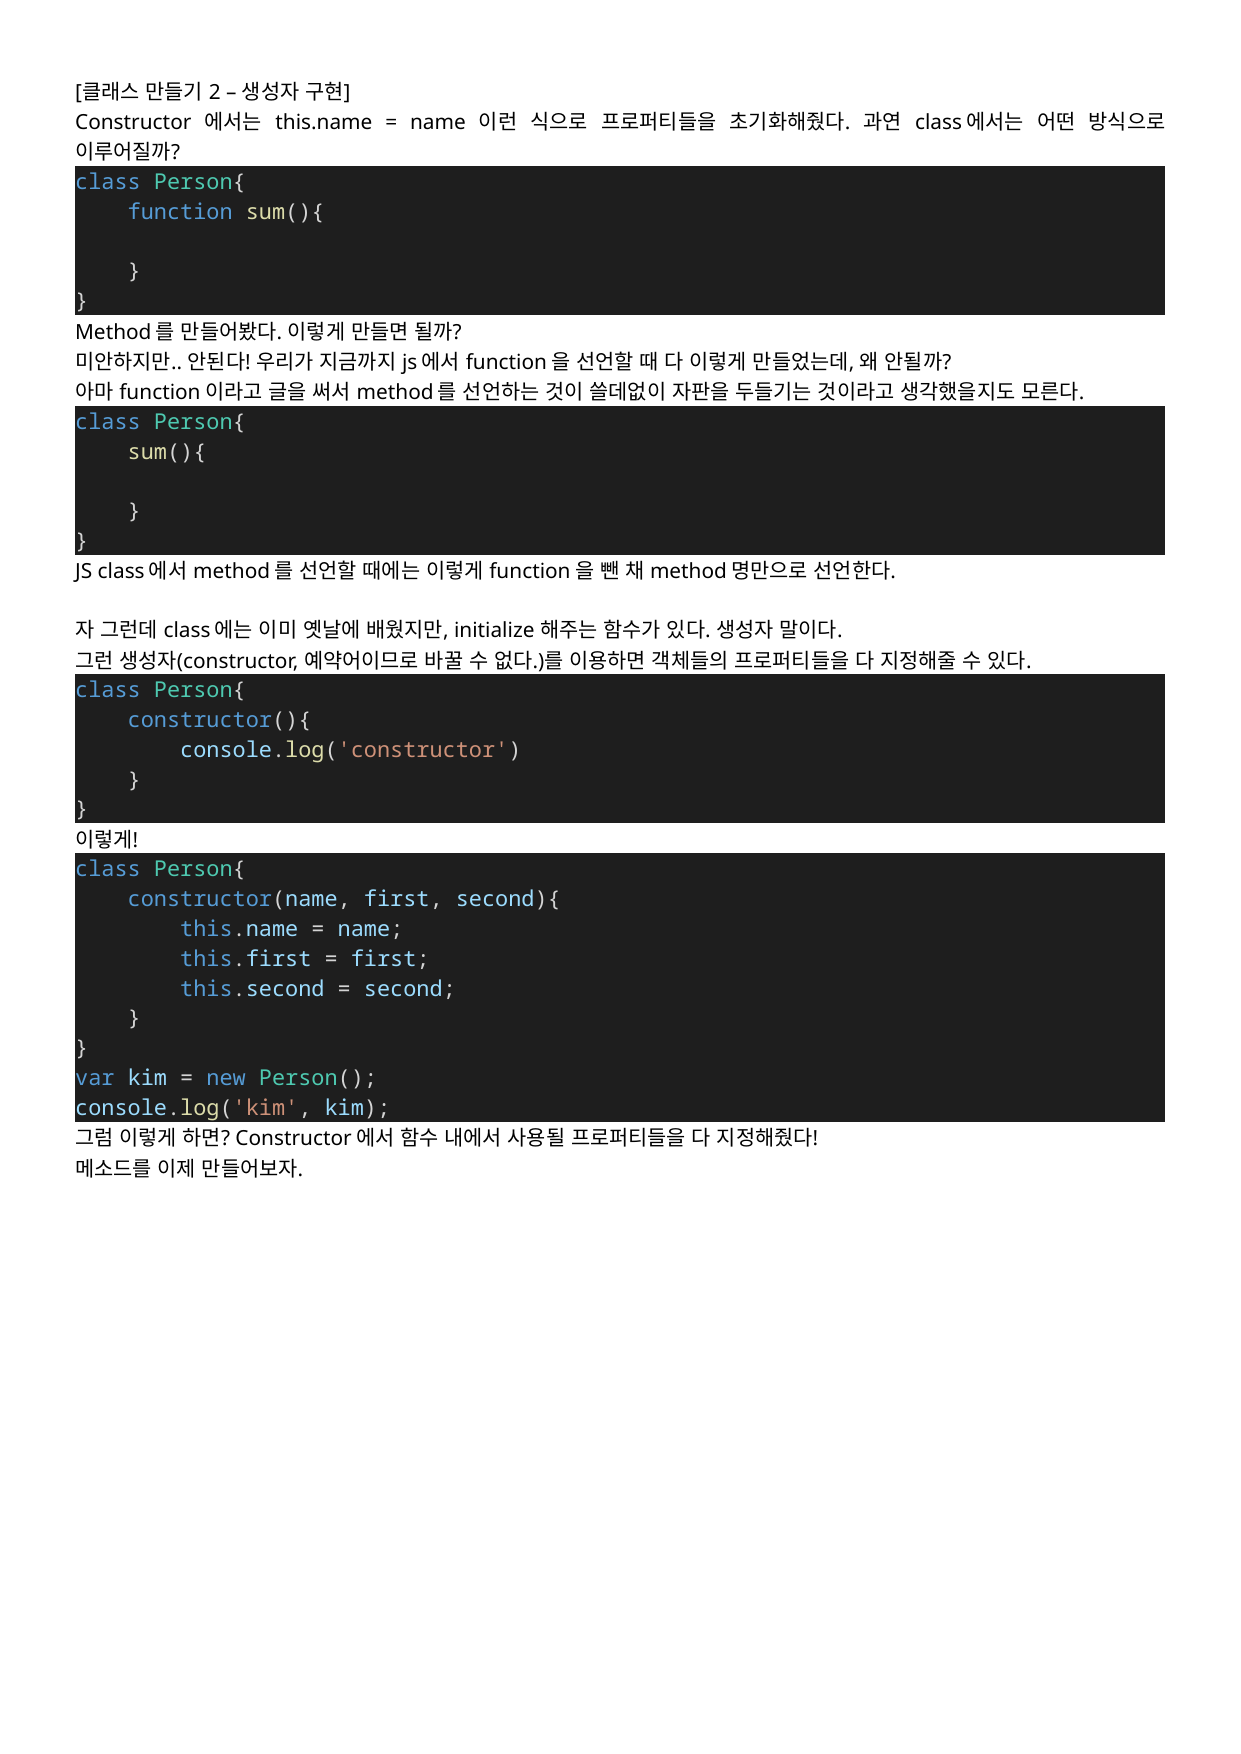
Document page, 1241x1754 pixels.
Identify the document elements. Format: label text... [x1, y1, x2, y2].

text function sum(){ [75, 196, 1165, 226]
text } [75, 763, 1165, 793]
text constructor(){ [75, 704, 1165, 734]
text console.log('kim', kim); [75, 1092, 1165, 1122]
text constructor(name, first, second){ [75, 883, 1165, 913]
text class Person{ [75, 166, 1165, 196]
text 그런 생성자(constructor, 예약어이므로 바꿀 수 없다.)를 이용하면 객체들의 프로퍼티들을 다 지정해줄 수 있다. [75, 644, 1165, 674]
text 자 그런데 class에는 이미 옛날에 배웠지만, initialize 해주는 함수가 있다. 생성자 말이다. [75, 613, 1165, 644]
text 그럼 이렇게 하면? Constructor에서 함수 내에서 사용될 프로퍼티들을 다 지정해줬다! [75, 1122, 1165, 1152]
text class Person{ [75, 853, 1165, 883]
text 이렇게! [75, 823, 1165, 853]
text } [75, 525, 1165, 555]
text class Person{ [75, 406, 1165, 436]
text Method를 만들어봤다. 이렇게 만들면 될까? [75, 315, 1165, 345]
text } [75, 1002, 1165, 1032]
text Constructor 에서는 this.name = name 이런 식으로 프로퍼티들을 초기화해줬다. 과연 class에서는 어떤 방식으로 이루어질까? [75, 105, 1165, 166]
text } [75, 255, 1165, 285]
text 메소드를 이제 만들어보자. [75, 1152, 1165, 1182]
text } [75, 793, 1165, 823]
text console.log('constructor') [75, 734, 1165, 763]
text JS class에서 method를 선언할 때에는 이렇게 function을 뺀 채 method명만으로 선언한다. [75, 555, 1165, 585]
text 아마 function이라고 글을 써서 method를 선언하는 것이 쓸데없이 자판을 두들기는 것이라고 생각했을지도 모른다. [75, 376, 1165, 406]
text } [75, 495, 1165, 525]
text class Person{ [75, 674, 1165, 704]
text this.first = first; [75, 943, 1165, 973]
text this.second = second; [75, 973, 1165, 1002]
text var kim = new Person(); [75, 1062, 1165, 1092]
text [클래스 만들기 2 – 생성자 구현] [75, 75, 1165, 105]
text } [75, 1032, 1165, 1062]
text 미안하지만.. 안된다! 우리가 지금까지 js에서 function을 선언할 때 다 이렇게 만들었는데, 왜 안될까? [75, 345, 1165, 376]
text } [75, 285, 1165, 315]
text sum(){ [75, 436, 1165, 465]
text this.name = name; [75, 913, 1165, 943]
